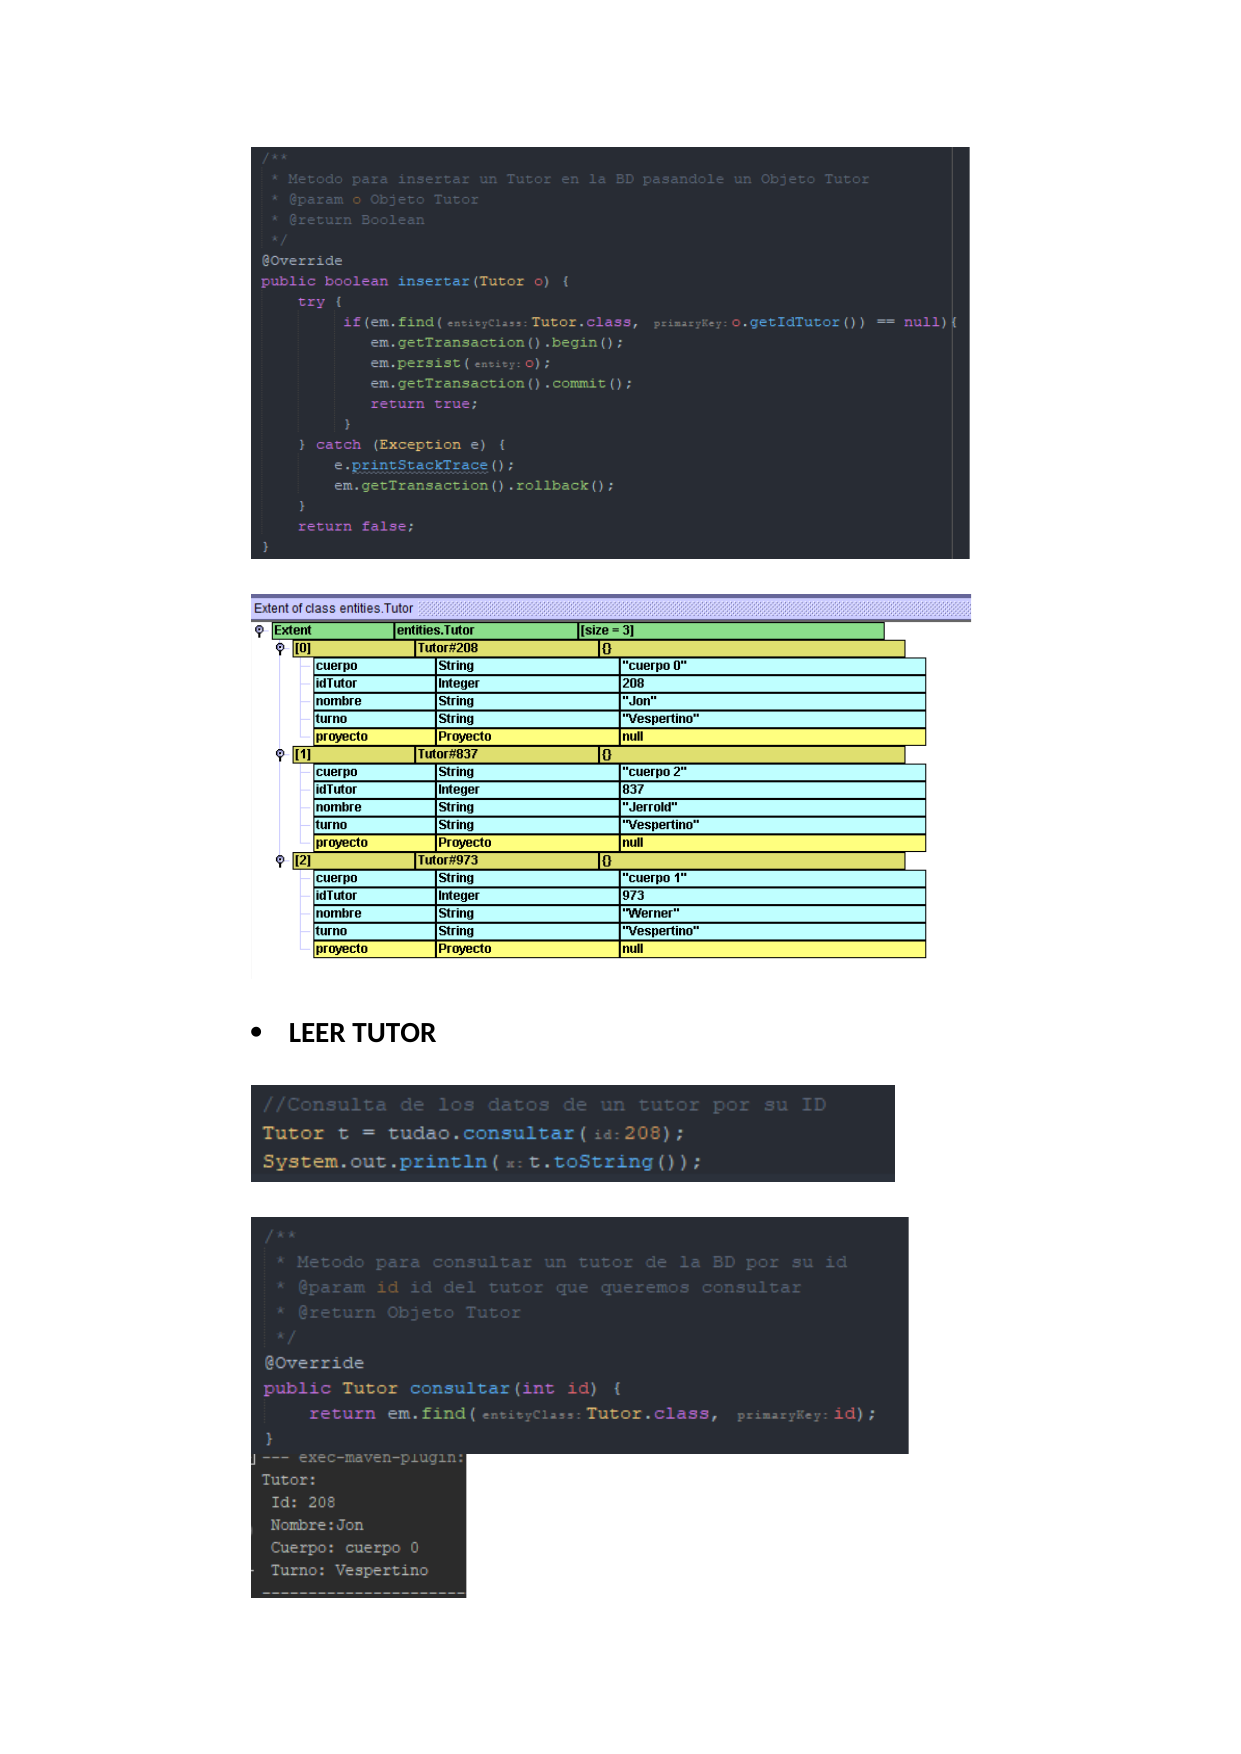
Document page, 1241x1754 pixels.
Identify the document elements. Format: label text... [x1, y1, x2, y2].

list LEER TUTOR [251, 1014, 1063, 1049]
picture [251, 147, 970, 559]
picture [251, 1085, 895, 1182]
picture [251, 594, 972, 979]
picture [251, 1217, 909, 1598]
